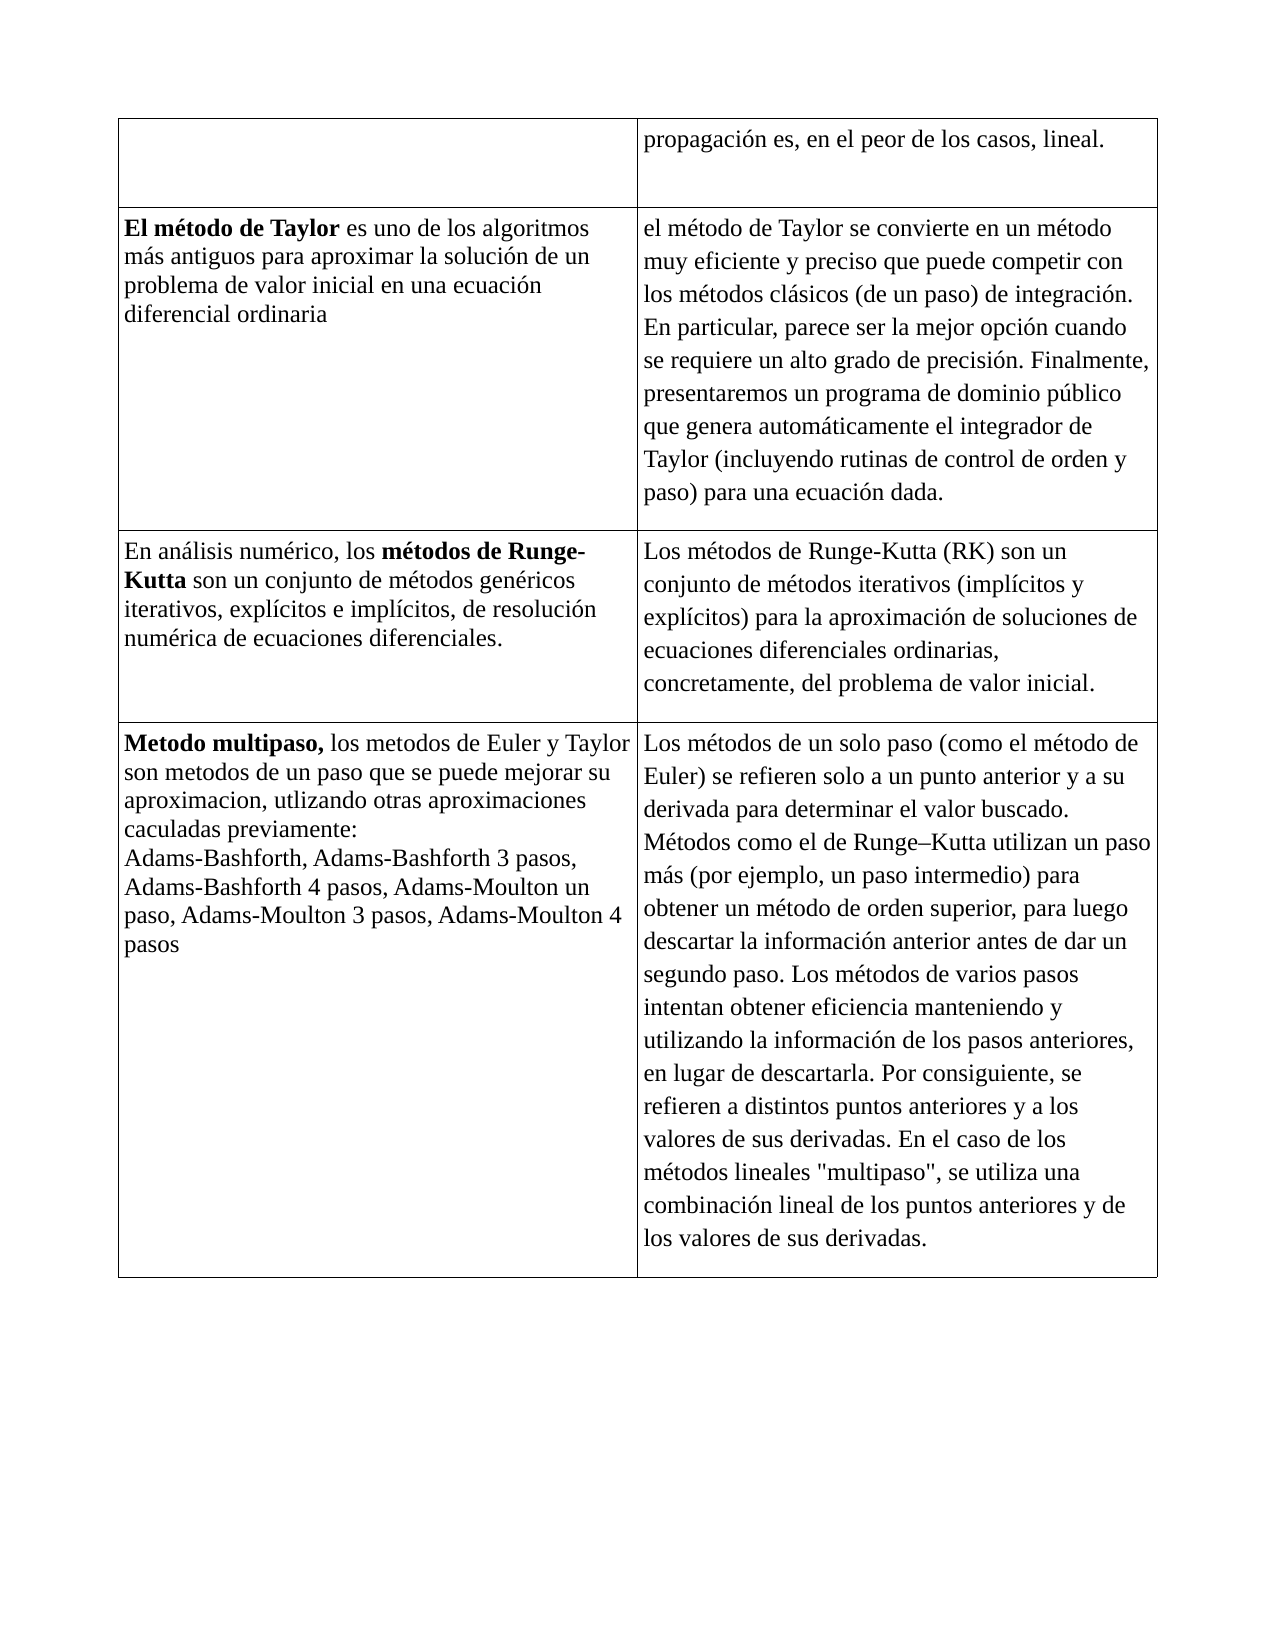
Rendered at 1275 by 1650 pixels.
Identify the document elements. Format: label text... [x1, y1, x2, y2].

table_cell El método de Taylor es uno de los algoritmos más antiguos para aproximar la solución de un problema de valor inicial en una ecuación diferencial ordinaria [119, 208, 637, 530]
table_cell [119, 119, 637, 206]
table_cell Los métodos de Runge-Kutta (RK) son un conjunto de métodos iterativos (implícitos y explícitos) para la aproximación de soluciones de ecuaciones diferenciales ordinarias, concretamente, del problema de valor inicial. [638, 531, 1157, 722]
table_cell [638, 119, 1157, 206]
table_cell el método de Taylor se convierte en un método muy eficiente y preciso que puede competir con los métodos clásicos (de un paso) de integración. En particular, parece ser la mejor opción cuando se requiere un alto grado de precisión. Finalmente, presentaremos un programa de dominio público que genera automáticamente el integrador de Taylor (incluyendo rutinas de control de orden y paso) para una ecuación dada. [638, 208, 1157, 530]
table_cell Metodo multipaso, los metodos de Euler y Taylor son metodos de un paso que se puede mejorar su aproximacion, utlizando otras aproximaciones caculadas previamente: Adams-Bashforth, Adams-Bashforth 3 pasos, Adams-Bashforth 4 pasos, Adams-Moulton un paso, Adams-Moulton 3 pasos, Adams-Moulton 4 pasos [119, 723, 637, 1277]
table_cell Los métodos de un solo paso (como el método de Euler) se refieren solo a un punto anterior y a su derivada para determinar el valor buscado. Métodos como el de Runge–Kutta utilizan un paso más (por ejemplo, un paso intermedio) para obtener un método de orden superior, para luego descartar la información anterior antes de dar un segundo paso. Los métodos de varios pasos intentan obtener eficiencia manteniendo y utilizando la información de los pasos anteriores, en lugar de descartarla. Por consiguiente, se refieren a distintos puntos anteriores y a los valores de sus derivadas. En el caso de los métodos lineales "multipaso", se utiliza una combinación lineal de los puntos anteriores y de los valores de sus derivadas. [638, 723, 1157, 1277]
table_cell En análisis numérico, los métodos de Runge-Kutta son un conjunto de métodos genéricos iterativos, explícitos e implícitos, de resolución numérica de ecuaciones diferenciales. [119, 531, 637, 722]
